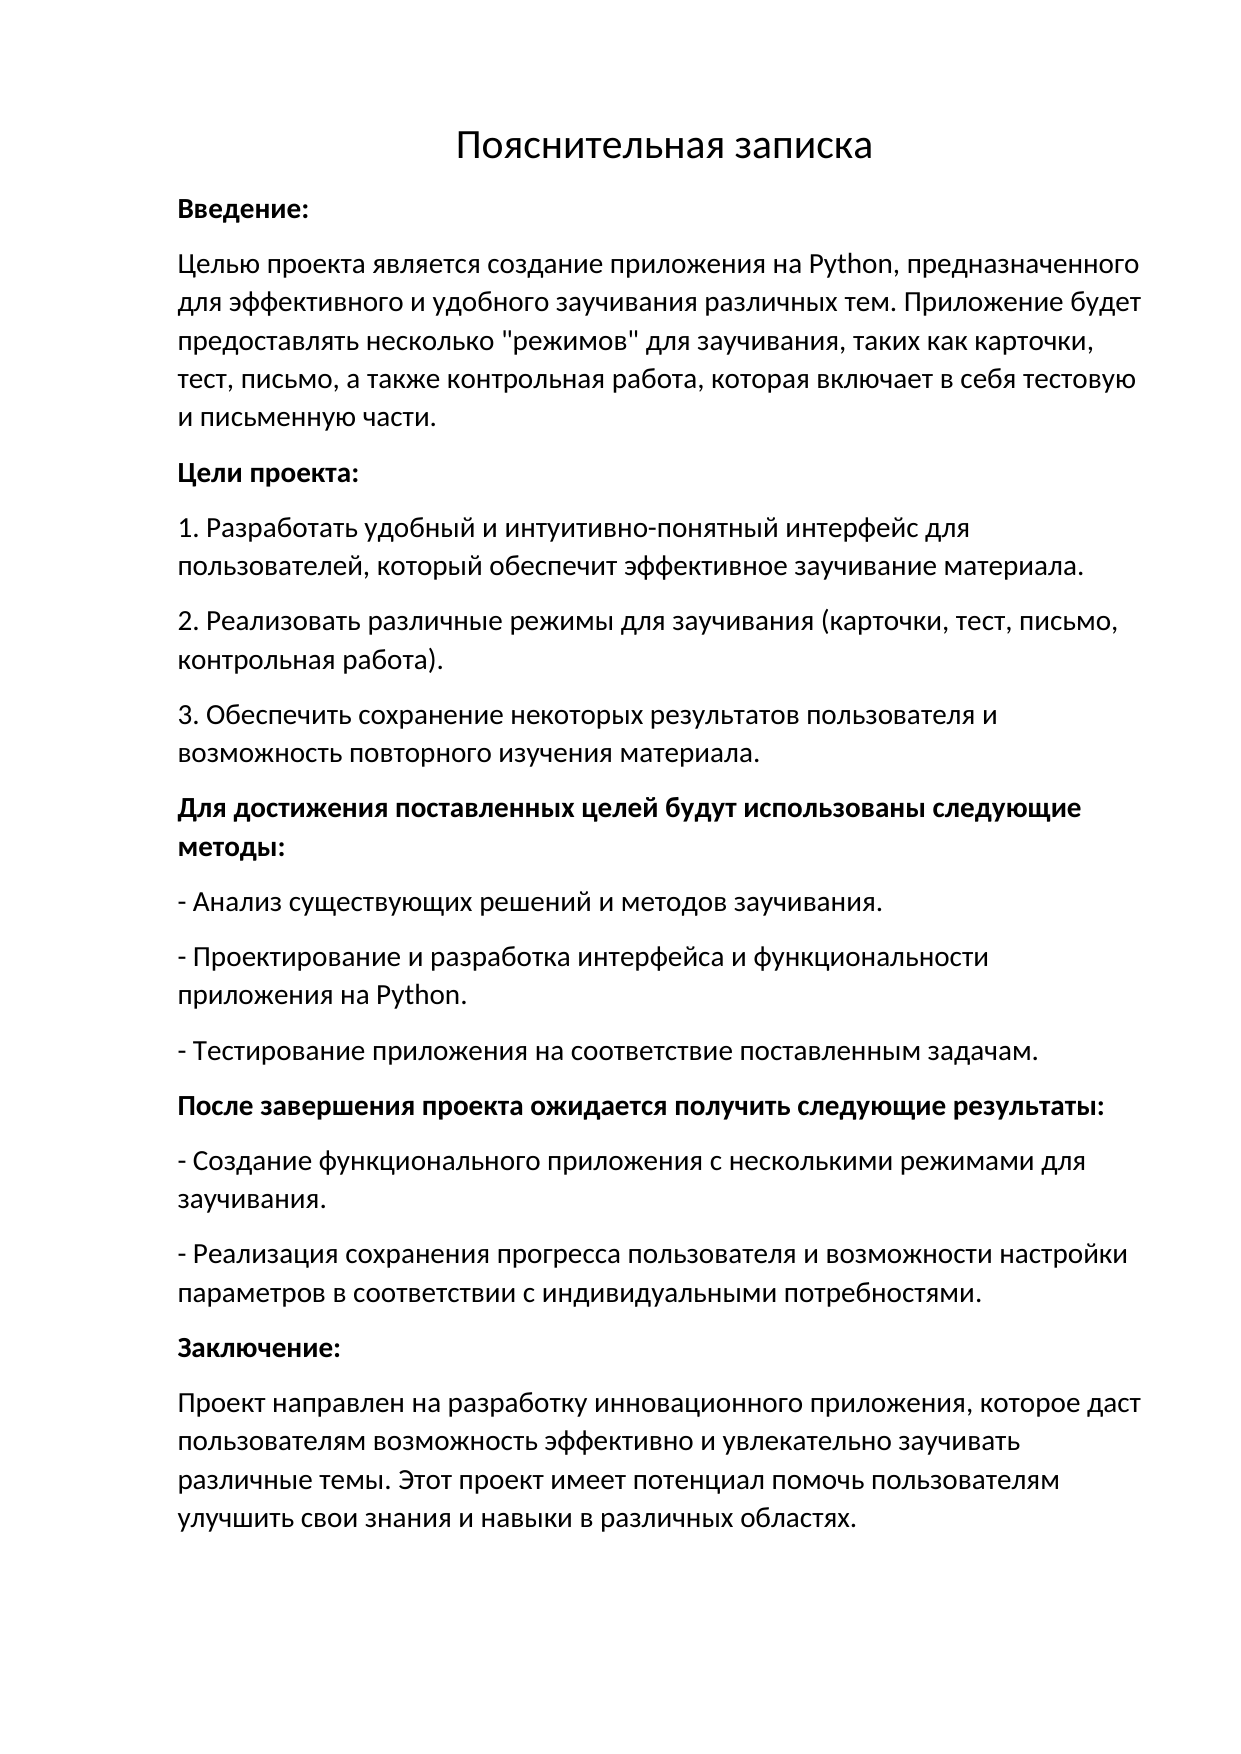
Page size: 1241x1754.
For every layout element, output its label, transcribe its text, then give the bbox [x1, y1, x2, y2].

text - Реализация сохранения прогресса пользователя и возможности настройки параметров в соответствии с индивидуальными потребностями. [177, 1235, 1152, 1309]
text Введение: [177, 190, 1152, 225]
text Проект направлен на разработку инновационного приложения, которое даст пользователям возможность эффективно и увлекательно заучивать различные темы. Этот проект имеет потенциал помочь пользователям улучшить свои знания и навыки в различных областях. [177, 1384, 1152, 1535]
text Заключение: [177, 1329, 1152, 1364]
text После завершения проекта ожидается получить следующие результаты: [177, 1087, 1152, 1122]
text 1. Разработать удобный и интуитивно-понятный интерфейс для пользователей, который обеспечит эффективное заучивание материала. [177, 509, 1152, 583]
text Для достижения поставленных целей будут использованы следующие методы: [177, 789, 1152, 863]
text - Тестирование приложения на соответствие поставленным задачам. [177, 1032, 1152, 1067]
text 3. Обеспечить сохранение некоторых результатов пользователя и возможность повторного изучения материала. [177, 696, 1152, 770]
text 2. Реализовать различные режимы для заучивания (карточки, тест, письмо, контрольная работа). [177, 602, 1152, 676]
text - Анализ существующих решений и методов заучивания. [177, 883, 1152, 918]
text Цели проекта: [177, 454, 1152, 489]
text Целью проекта является создание приложения на Python, предназначенного для эффективного и удобного заучивания различных тем. Приложение будет предоставлять несколько "режимов" для заучивания, таких как карточки, тест, письмо, а также контрольная работа, которая включает в себя тестовую и письменную части. [177, 245, 1152, 434]
text Пояснительная записка [177, 118, 1152, 169]
text - Проектирование и разработка интерфейса и функциональности приложения на Python. [177, 938, 1152, 1012]
text - Создание функционального приложения с несколькими режимами для заучивания. [177, 1142, 1152, 1216]
